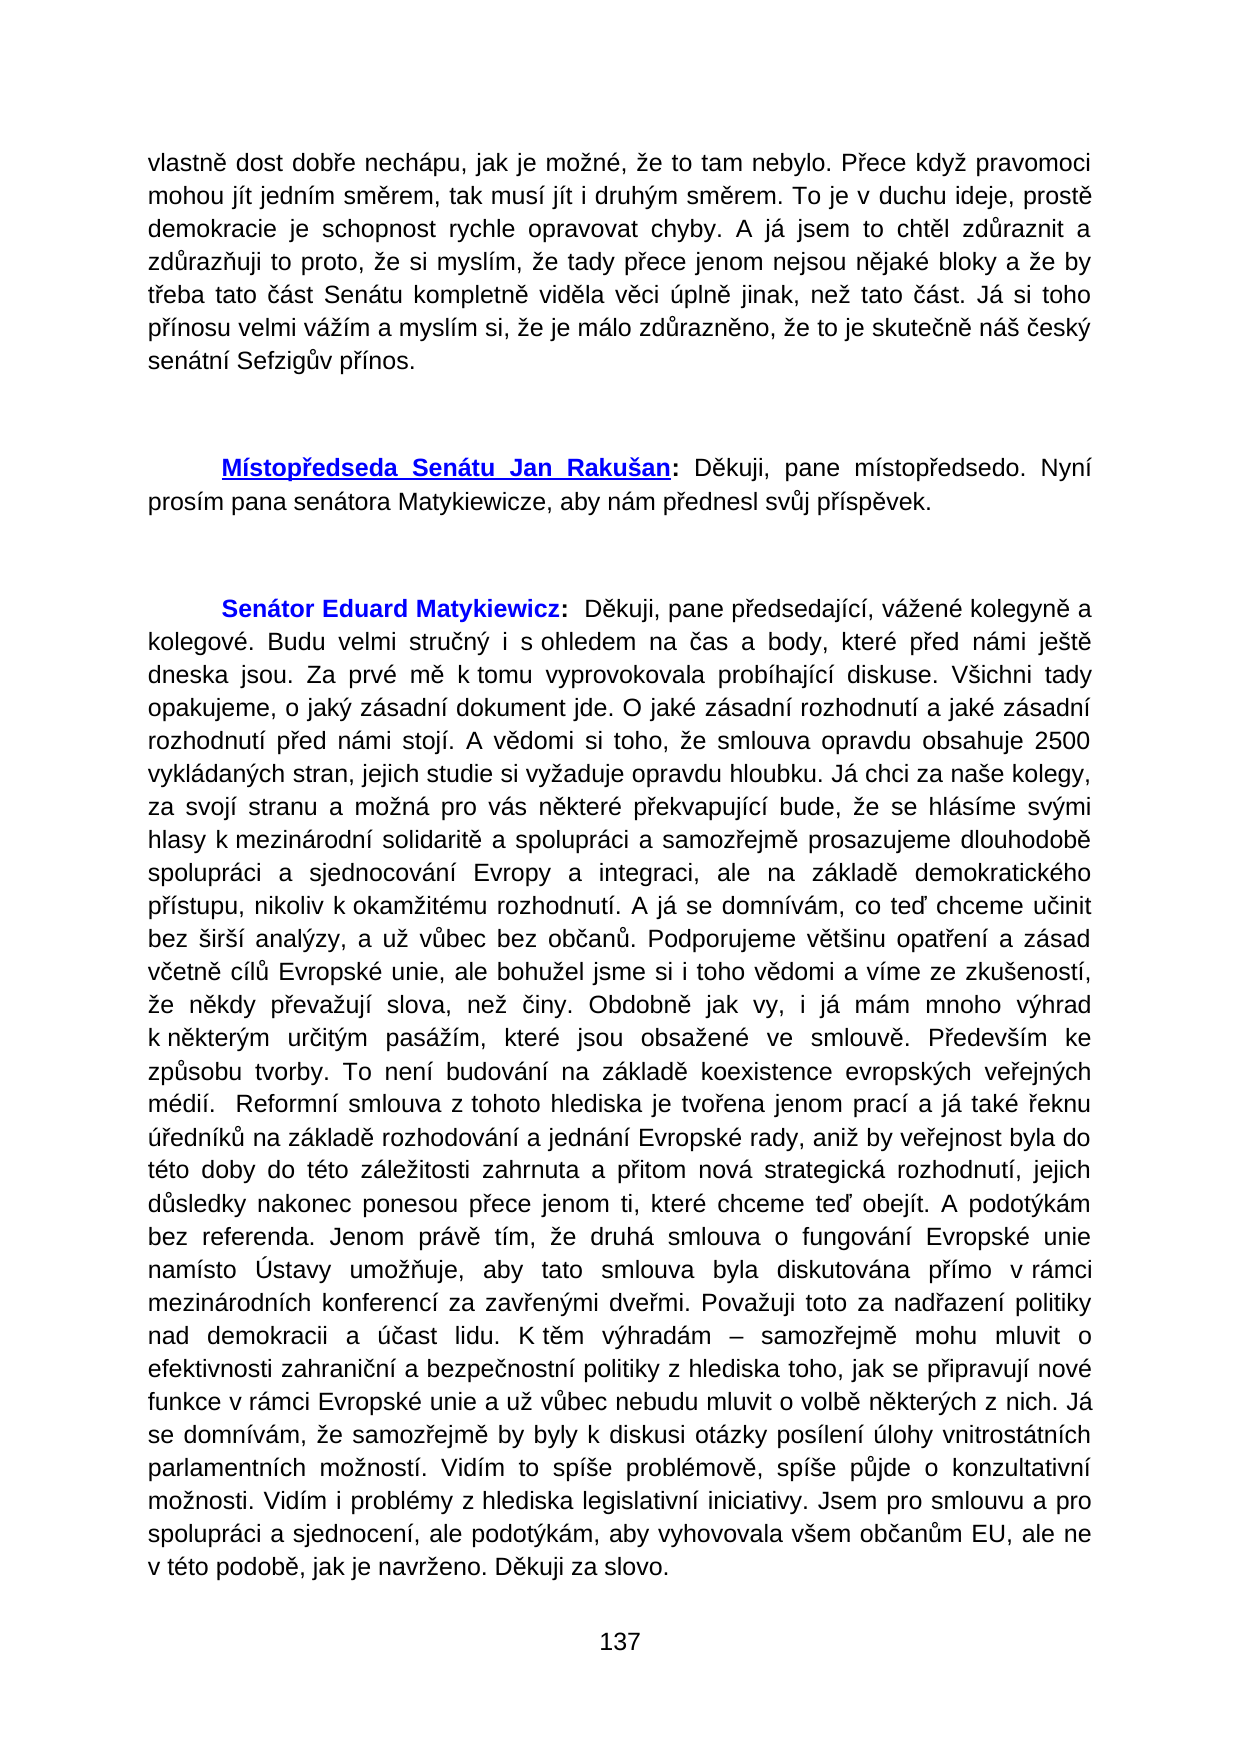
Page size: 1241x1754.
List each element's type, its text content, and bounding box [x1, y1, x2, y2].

text Místopředseda Senátu Jan Rakušan: Děkuji, pane místopředsedo. Nyní prosím pana senátora Matykiewicze, aby nám přednesl svůj příspěvek. [148, 453, 1093, 515]
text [148, 148, 1093, 374]
text Senátor Eduard Matykiewicz: Děkuji, pane předsedající, vážené kolegyně a kolegové. Budu velmi stručný i s ohledem na čas a body, které před námi ještě dneska jsou. Za prvé mě k tomu vyprovokovala probíhající diskuse. Všichni tady opakujeme, o jaký zásadní dokument jde. O jaké zásadní rozhodnutí a jaké zásadní rozhodnutí před námi stojí. A vědomi si toho, že smlouva opravdu obsahuje 2500 vykládaných stran, jejich studie si vyžaduje opravdu hloubku. Já chci za naše kolegy, za svojí stranu a možná pro vás některé překvapující bude, že se hlásíme svými hlasy k mezinárodní solidaritě a spolupráci a samozřejmě prosazujeme dlouhodobě spolupráci a sjednocování Evropy a integraci, ale na základě demokratického přístupu, nikoliv k okamžitému rozhodnutí. A já se domnívám, co teď chceme učinit bez širší analýzy, a už vůbec bez občanů. Podporujeme většinu opatření a zásad včetně cílů Evropské unie, ale bohužel jsme si i toho vědomi a víme ze zkušeností, že někdy převažují slova, než činy. Obdobně jak vy, i já mám mnoho výhrad k některým určitým pasážím, které jsou obsažené ve smlouvě. Především ke způsobu tvorby. To není budování na základě koexistence evropských veřejných médií. Reformní smlouva z tohoto hlediska je tvořena jenom prací a já také řeknu úředníků na základě rozhodování a jednání Evropské rady, aniž by veřejnost byla do této doby do této záležitosti zahrnuta a přitom nová strategická rozhodnutí, jejich důsledky nakonec ponesou přece jenom ti, které chceme teď obejít. A podotýkám bez referenda. Jenom právě tím, že druhá smlouva o fungování Evropské unie namísto Ústavy umožňuje, aby tato smlouva byla diskutována přímo v rámci mezinárodních konferencí za zavřenými dveřmi. Považuji toto za nadřazení politiky nad demokracii a účast lidu. K těm výhradám – samozřejmě mohu mluvit o efektivnosti zahraniční a bezpečnostní politiky z hlediska toho, jak se připravují nové funkce v rámci Evropské unie a už vůbec nebudu mluvit o volbě některých z nich. Já se domnívám, že samozřejmě by byly k diskusi otázky posílení úlohy vnitrostátních parlamentních možností. Vidím to spíše problémově, spíše půjde o konzultativní možnosti. Vidím i problémy z hlediska legislativní iniciativy. Jsem pro smlouvu a pro spolupráci a sjednocení, ale podotýkám, aby vyhovovala všem občanům EU, ale ne v této podobě, jak je navrženo. Děkuji za slovo. [148, 594, 1093, 1581]
